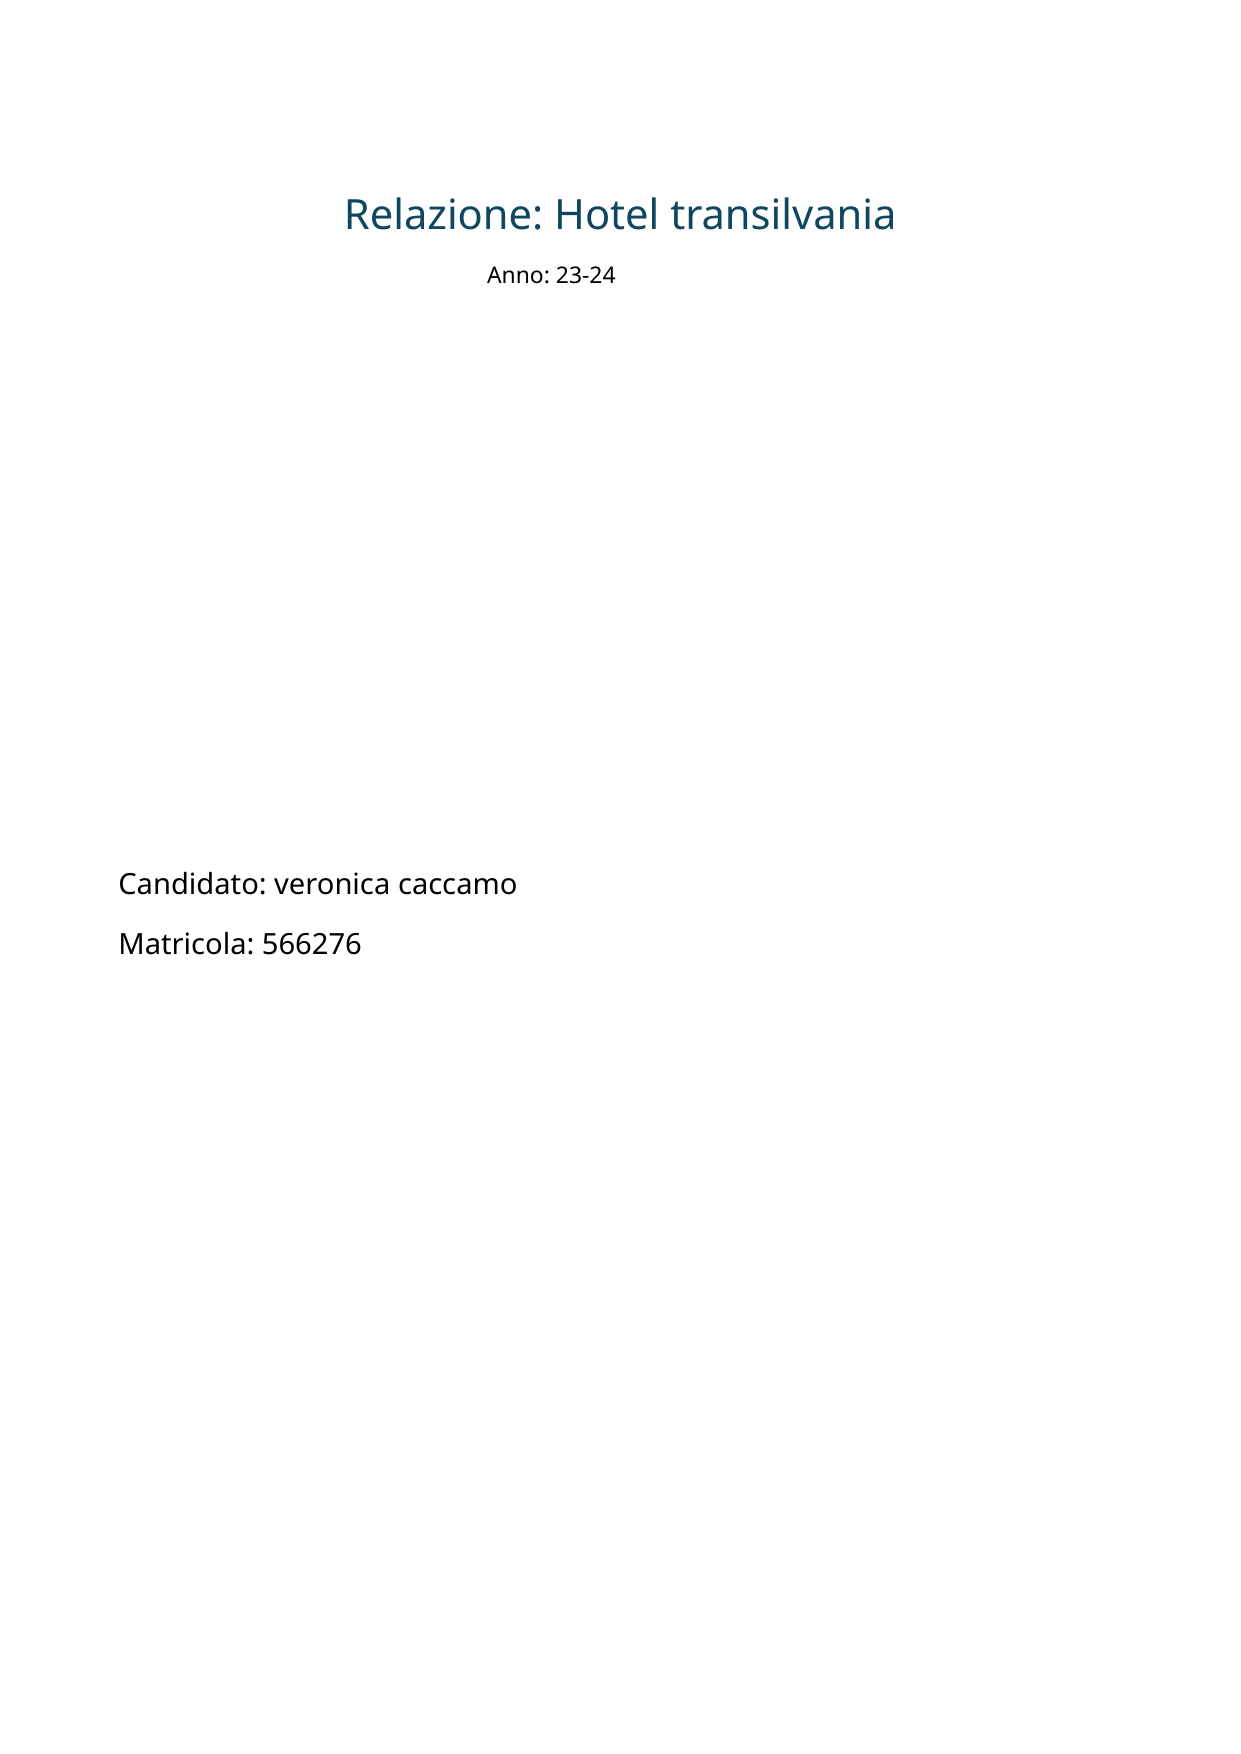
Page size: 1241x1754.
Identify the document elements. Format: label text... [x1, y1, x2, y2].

subtitle Relazione: Hotel transilvania [118, 185, 1122, 242]
text Anno: 23-24 [118, 259, 1122, 290]
text Candidato: veronica caccamo [118, 864, 1122, 903]
text Matricola: 566276 [118, 923, 1122, 963]
